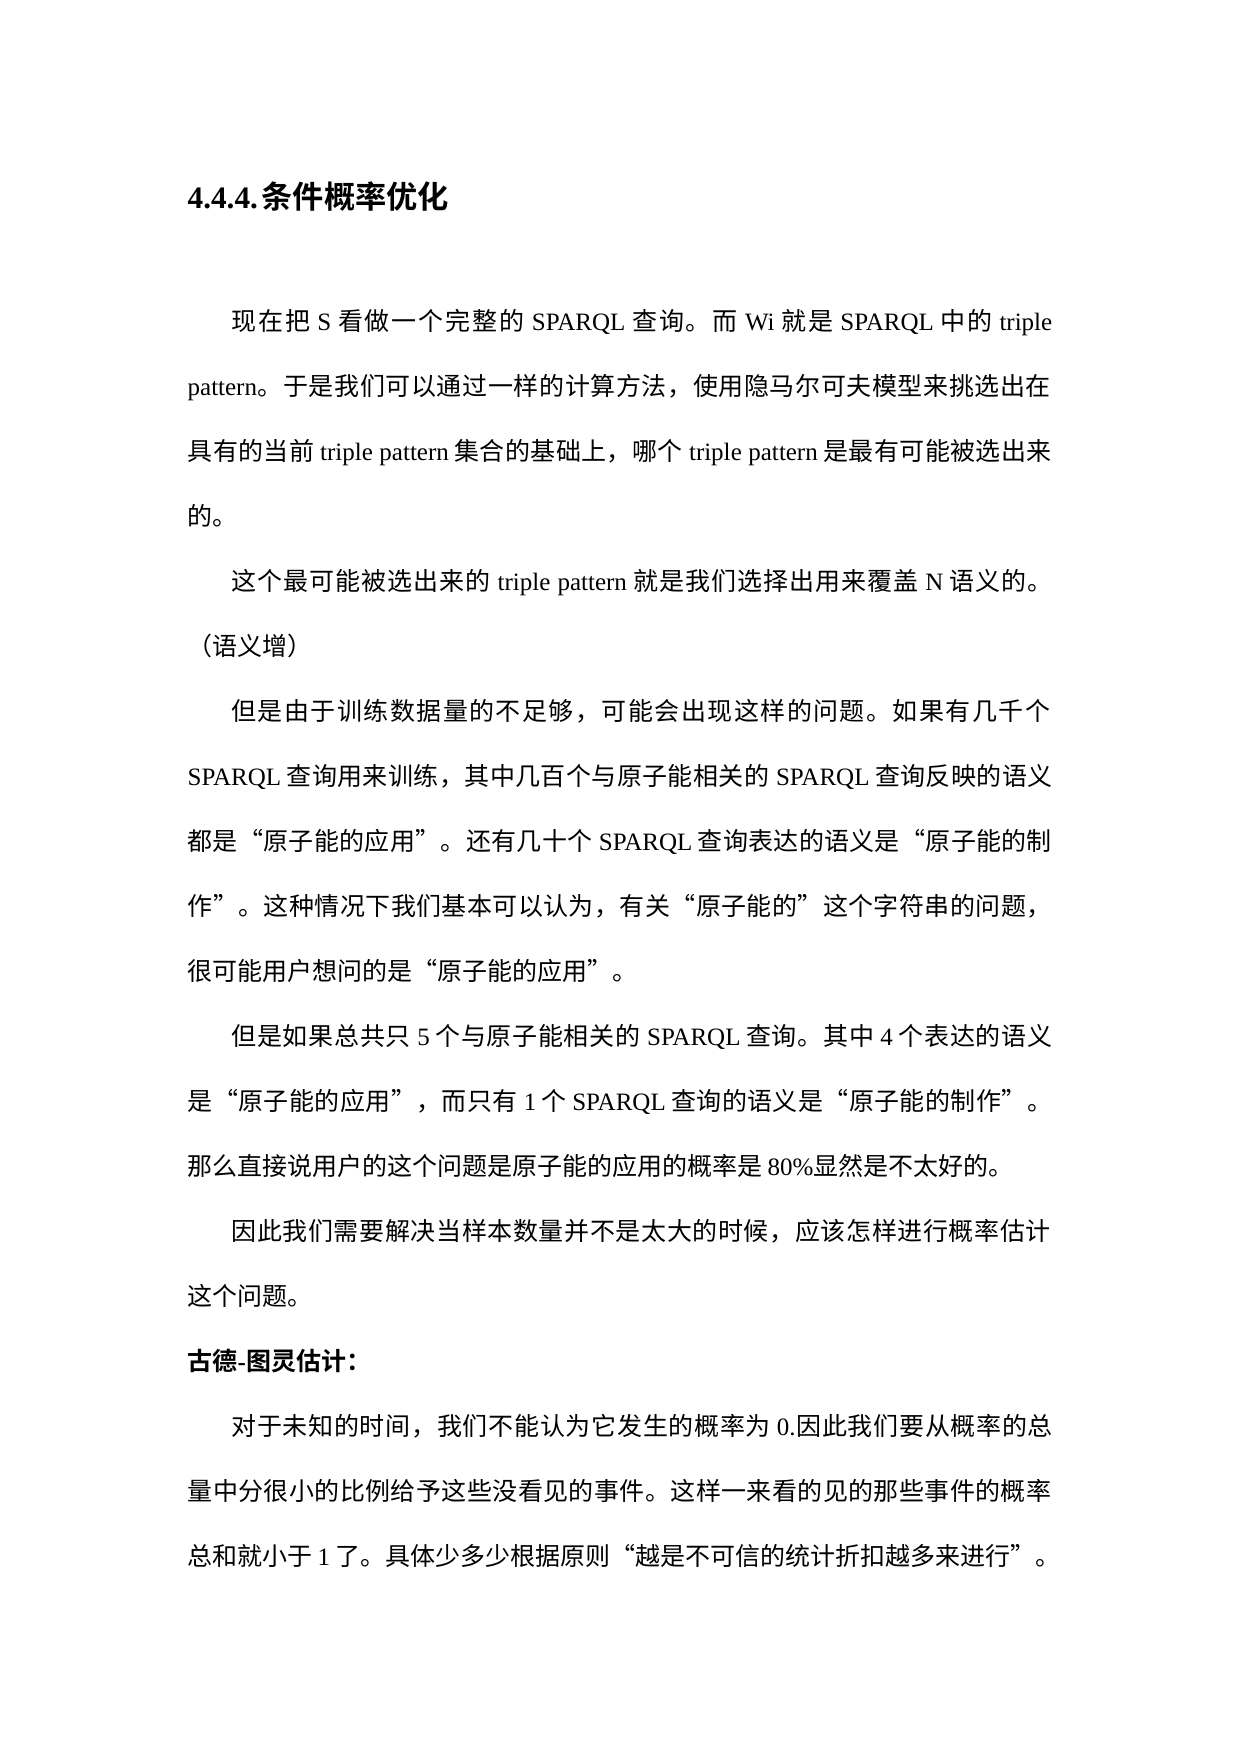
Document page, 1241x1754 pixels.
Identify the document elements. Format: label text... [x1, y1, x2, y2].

text 但是由于训练数据量的不足够，可能会出现这样的问题。如果有几千个SPARQL查询用来训练，其中几百个与原子能相关的SPARQL查询反映的语义都是“原子能的应用”。还有几十个SPARQL查询表达的语义是“原子能的制作”。这种情况下我们基本可以认为，有关“原子能的”这个字符串的问题，很可能用户想问的是“原子能的应用”。 [187, 677, 1053, 1002]
subtitle 条件概率优化 [187, 162, 1053, 227]
text 但是如果总共只5个与原子能相关的SPARQL查询。其中4个表达的语义是“原子能的应用”，而只有1个SPARQL查询的语义是“原子能的制作”。那么直接说用户的这个问题是原子能的应用的概率是80%显然是不太好的。 [187, 1002, 1053, 1197]
text 现在把S看做一个完整的SPARQL查询。而Wi就是SPARQL中的triple pattern。于是我们可以通过一样的计算方法，使用隐马尔可夫模型来挑选出在具有的当前triple pattern集合的基础上，哪个triple pattern是最有可能被选出来的。 [187, 287, 1053, 547]
text 古德-图灵估计： [187, 1327, 1053, 1392]
text 对于未知的时间，我们不能认为它发生的概率为0.因此我们要从概率的总量中分很小的比例给予这些没看见的事件。这样一来看的见的那些事件的概率总和就小于1了。具体少多少根据原则“越是不可信的统计折扣越多来进行”。 [187, 1392, 1053, 1587]
text 因此我们需要解决当样本数量并不是太大的时候，应该怎样进行概率估计这个问题。 [187, 1197, 1053, 1327]
text 这个最可能被选出来的triple pattern就是我们选择出用来覆盖N语义的。（语义增） [187, 547, 1053, 677]
